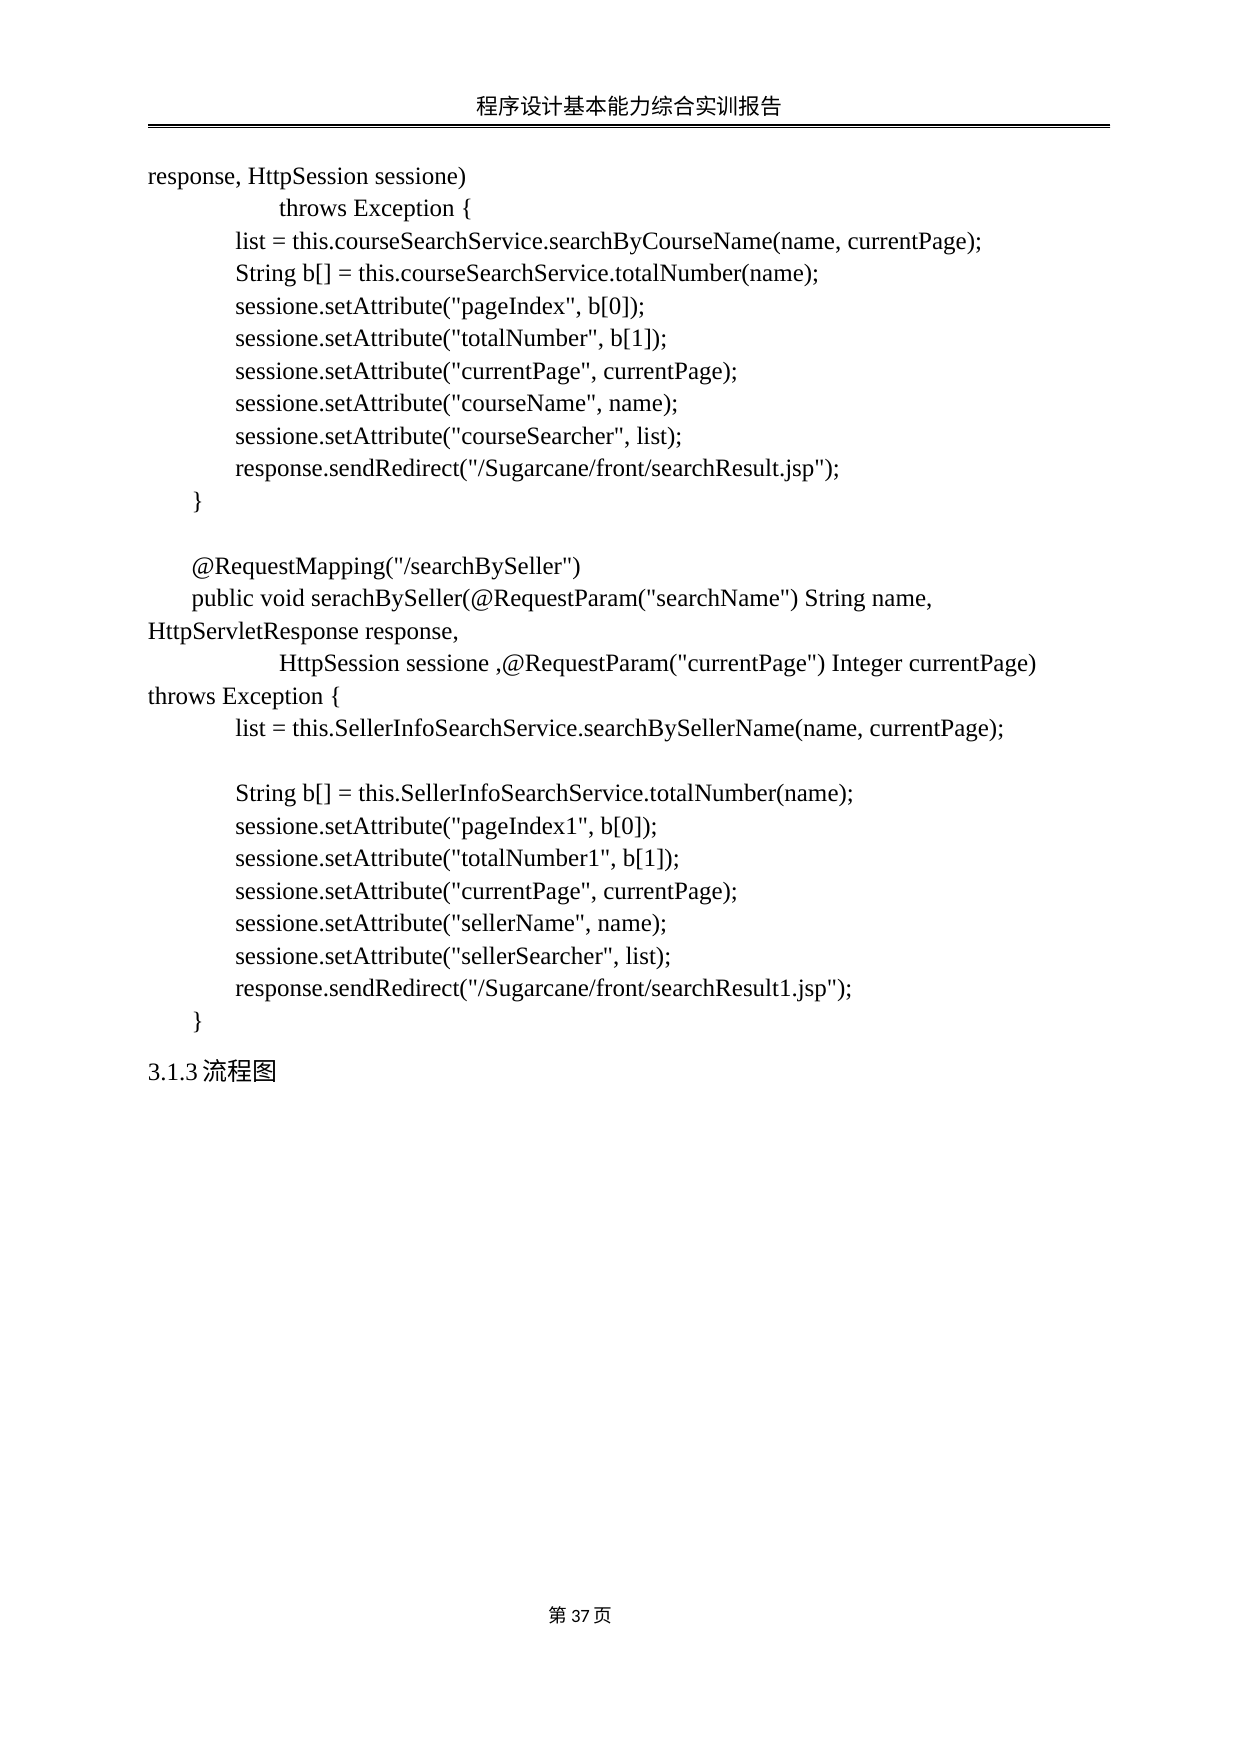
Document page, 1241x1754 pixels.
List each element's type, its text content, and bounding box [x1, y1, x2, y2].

text response.sendRedirect("/Sugarcane/front/searchResult.jsp"); [148, 452, 1110, 484]
text sessione.setAttribute("currentPage", currentPage); [148, 874, 1110, 907]
text HttpSession sessione ,@RequestParam("currentPage") Integer currentPage) throws Exception { [148, 647, 1110, 712]
text sessione.setAttribute("sellerName", name); [148, 907, 1110, 939]
text sessione.setAttribute("sellerSearcher", list); [148, 939, 1110, 972]
text sessione.setAttribute("pageIndex", b[0]); [148, 289, 1110, 322]
text } [148, 1004, 1110, 1037]
text sessione.setAttribute("courseName", name); [148, 387, 1110, 419]
text sessione.setAttribute("courseSearcher", list); [148, 419, 1110, 452]
text String b[] = this.courseSearchService.totalNumber(name); [148, 257, 1110, 289]
text } [148, 484, 1110, 517]
text response.sendRedirect("/Sugarcane/front/searchResult1.jsp"); [148, 972, 1110, 1004]
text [148, 159, 1110, 192]
text list = this.courseSearchService.searchByCourseName(name, currentPage); [148, 224, 1110, 257]
text sessione.setAttribute("pageIndex1", b[0]); [148, 809, 1110, 842]
text 3.1.3流程图 [148, 1037, 1110, 1102]
text throws Exception { [148, 192, 1110, 224]
text public void serachBySeller(@RequestParam("searchName") String name, HttpServletResponse response, [148, 582, 1110, 647]
text sessione.setAttribute("totalNumber1", b[1]); [148, 842, 1110, 874]
text sessione.setAttribute("currentPage", currentPage); [148, 354, 1110, 387]
text @RequestMapping("/searchBySeller") [148, 549, 1110, 582]
text list = this.SellerInfoSearchService.searchBySellerName(name, currentPage); [148, 712, 1110, 744]
text sessione.setAttribute("totalNumber", b[1]); [148, 322, 1110, 354]
text String b[] = this.SellerInfoSearchService.totalNumber(name); [148, 777, 1110, 809]
